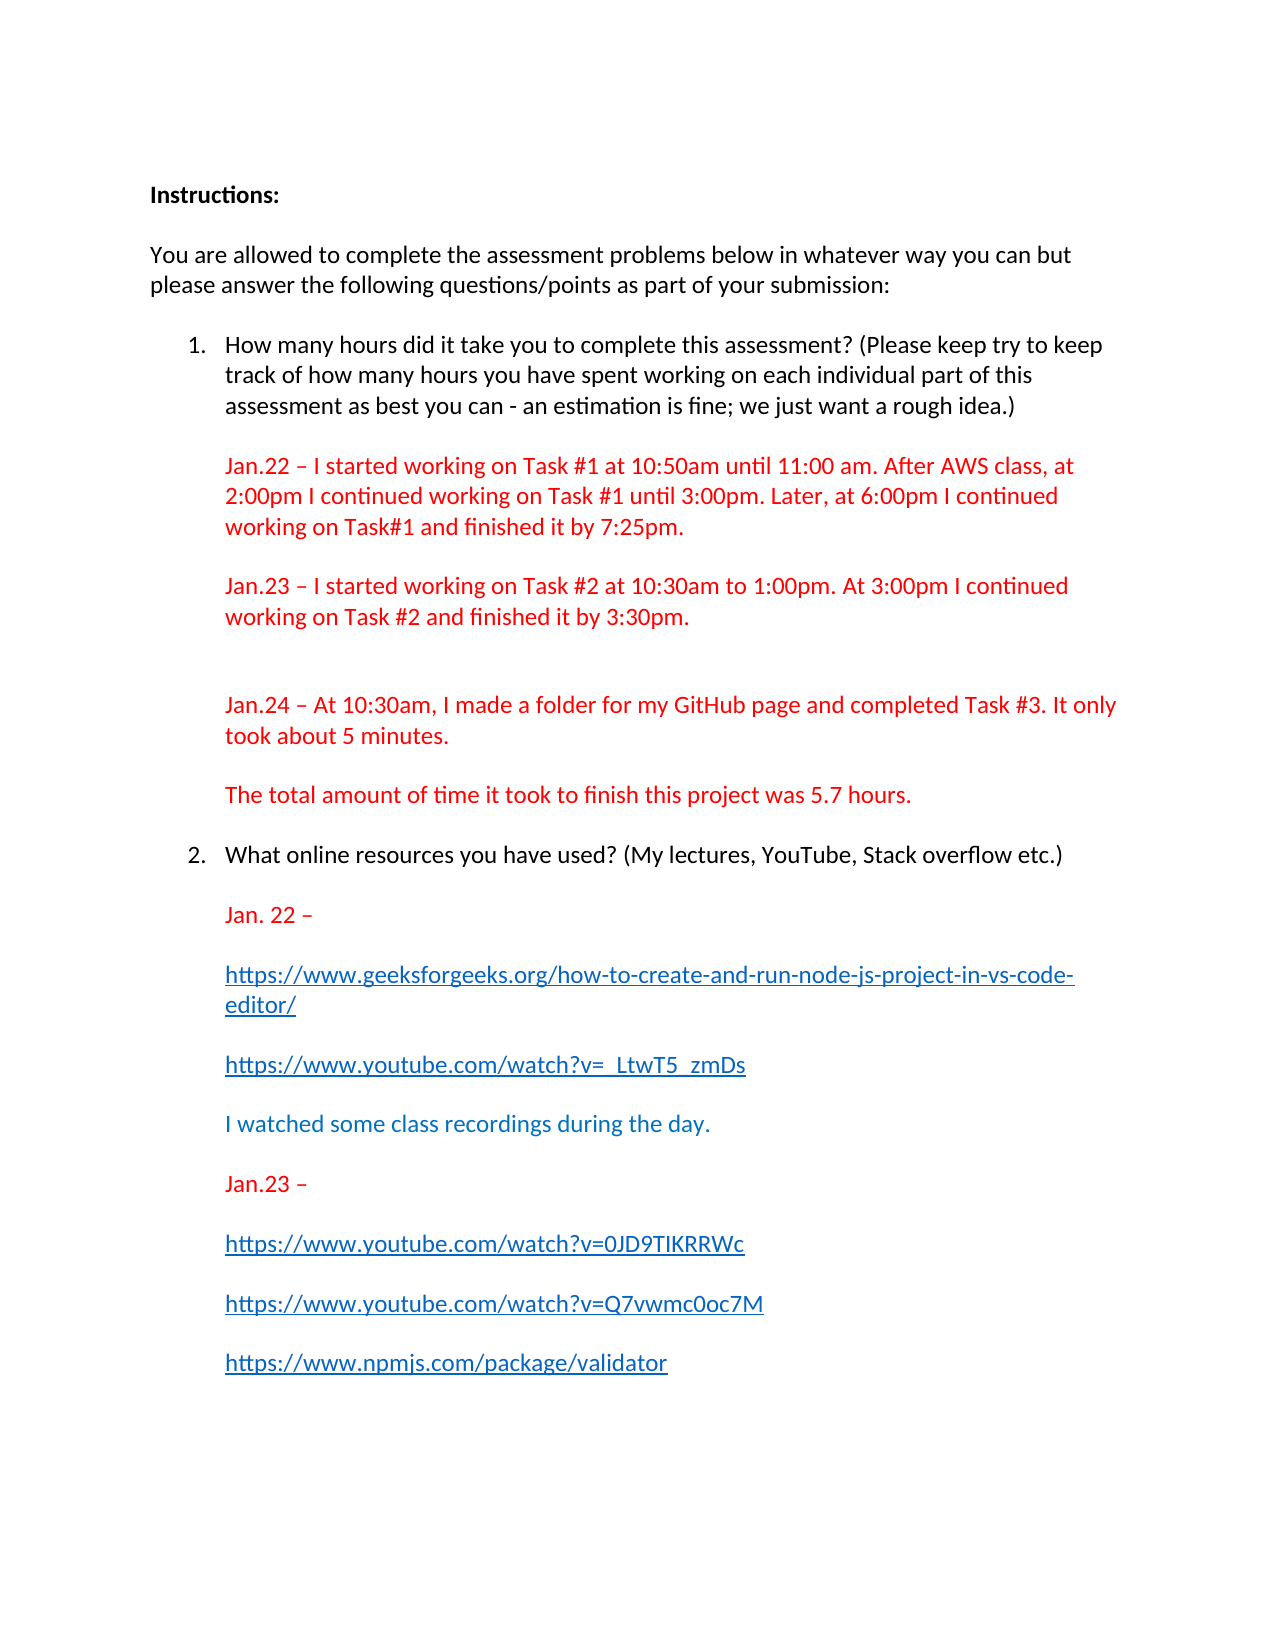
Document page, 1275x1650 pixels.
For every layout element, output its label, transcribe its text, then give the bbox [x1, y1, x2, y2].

text Instructions: [150, 179, 1125, 210]
text https://www.geeksforgeeks.org/how-to-create-and-run-node-js-project-in-vs-code-editor/ [225, 959, 1125, 1020]
text Jan. 22 – [225, 899, 1125, 929]
text https://www.youtube.com/watch?v=0JD9TIKRRWc [225, 1228, 1125, 1258]
text The total amount of time it took to finish this project was 5.7 hours. [225, 780, 1125, 810]
text https://www.youtube.com/watch?v=_LtwT5_zmDs [225, 1049, 1125, 1079]
text Jan.24 – At 10:30am, I made a folder for my GitHub page and completed Task #3. It only took about 5 minutes. [225, 689, 1125, 751]
text https://www.youtube.com/watch?v=Q7vwmc0oc7M [225, 1288, 1125, 1318]
text https://www.npmjs.com/package/validator [225, 1347, 1125, 1378]
list What online resources you have used? (My lectures, YouTube, Stack overflow etc.) [187, 839, 1125, 870]
text I watched some class recordings during the day. [225, 1109, 1125, 1139]
text Jan.22 – I started working on Task #1 at 10:50am until 11:00 am. After AWS class, at 2:00pm I continued working on Task #1 until 3:00pm. Later, at 6:00pm I continued working on Task#1 and finished it by 7:25pm. [225, 450, 1125, 541]
list How many hours did it take you to complete this assessment? (Please keep try to keep track of how many hours you have spent working on each individual part of this assessment as best you can - an estimation is fine; we just want a rough idea.) [187, 329, 1125, 421]
text Jan.23 – [225, 1168, 1125, 1199]
text You are allowed to complete the assessment problems below in whatever way you can but please answer the following questions/points as part of your submission: [150, 239, 1125, 300]
text Jan.23 – I started working on Task #2 at 10:30am to 1:00pm. At 3:00pm I continued working on Task #2 and finished it by 3:30pm. [225, 571, 1125, 660]
